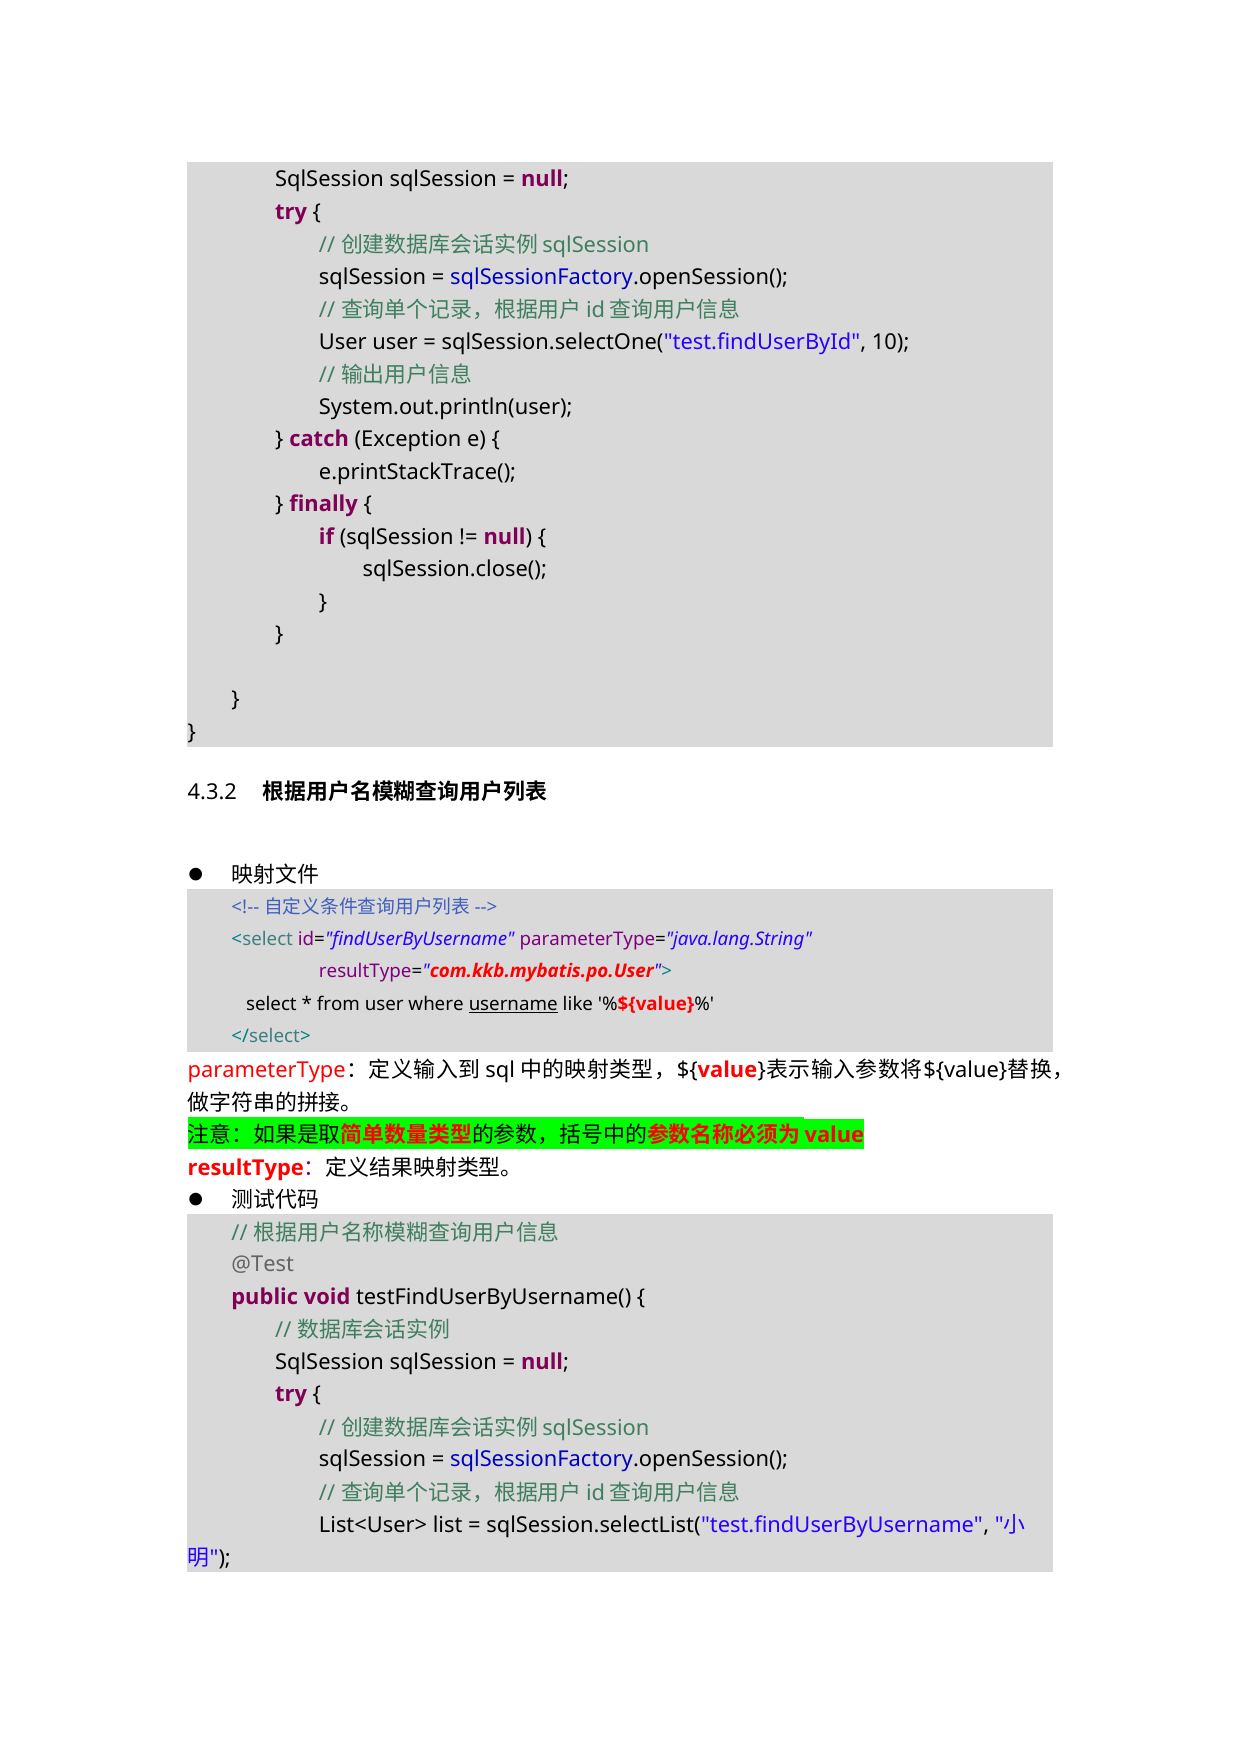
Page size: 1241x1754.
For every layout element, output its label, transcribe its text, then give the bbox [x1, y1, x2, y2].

text } [187, 617, 1053, 649]
text sqlSession = sqlSessionFactory.openSession(); [187, 1442, 1053, 1474]
text <select id="findUserByUsername" parameterType="java.lang.String" [187, 922, 1053, 954]
text resultType="com.kkb.mybatis.po.User"> [187, 954, 1053, 987]
text try { [187, 194, 1053, 227]
text </select> [187, 1019, 1053, 1052]
list 映射文件 [187, 857, 1053, 889]
text sqlSession = sqlSessionFactory.openSession(); [187, 259, 1053, 292]
text // 数据库会话实例 [187, 1312, 1053, 1344]
text } [187, 584, 1053, 617]
text SqlSession sqlSession = null; [187, 162, 1053, 194]
text if (sqlSession != null) { [187, 519, 1053, 552]
text // 根据用户名称模糊查询用户信息 [187, 1214, 1053, 1247]
text // 输出用户信息 [187, 357, 1053, 389]
text // 创建数据库会话实例sqlSession [187, 1409, 1053, 1442]
text SqlSession sqlSession = null; [187, 1344, 1053, 1377]
text select * from user where username like '%${value}%' [187, 987, 1053, 1019]
text sqlSession.close(); [187, 552, 1053, 584]
text List<User> list = sqlSession.selectList("test.findUserByUsername", "小明"); [187, 1507, 1053, 1572]
text // 查询单个记录，根据用户id查询用户信息 [187, 292, 1053, 324]
text // 查询单个记录，根据用户id查询用户信息 [187, 1474, 1053, 1507]
text } [187, 714, 1053, 747]
text @Test [187, 1247, 1053, 1279]
text User user = sqlSession.selectOne("test.findUserById", 10); [187, 324, 1053, 357]
text <!-- 自定义条件查询用户列表 --> [187, 889, 1053, 922]
text } finally { [187, 487, 1053, 519]
text e.printStackTrace(); [187, 454, 1053, 487]
subtitle 根据用户名模糊查询用户列表 [187, 774, 1053, 807]
text public void testFindUserByUsername() { [187, 1279, 1053, 1312]
text 注意：如果是取简单数量类型的参数，括号中的参数名称必须为value [804, 1117, 1053, 1149]
text try { [187, 1377, 1053, 1409]
text resultType：定义结果映射类型。 [187, 1149, 1053, 1182]
list 测试代码 [187, 1182, 1053, 1214]
text } [187, 682, 1053, 714]
text } catch (Exception e) { [187, 422, 1053, 454]
text // 创建数据库会话实例sqlSession [187, 227, 1053, 259]
text parameterType：定义输入到sql中的映射类型，${value}表示输入参数将${value}替换，做字符串的拼接。 [187, 1052, 1053, 1117]
text System.out.println(user); [187, 389, 1053, 422]
